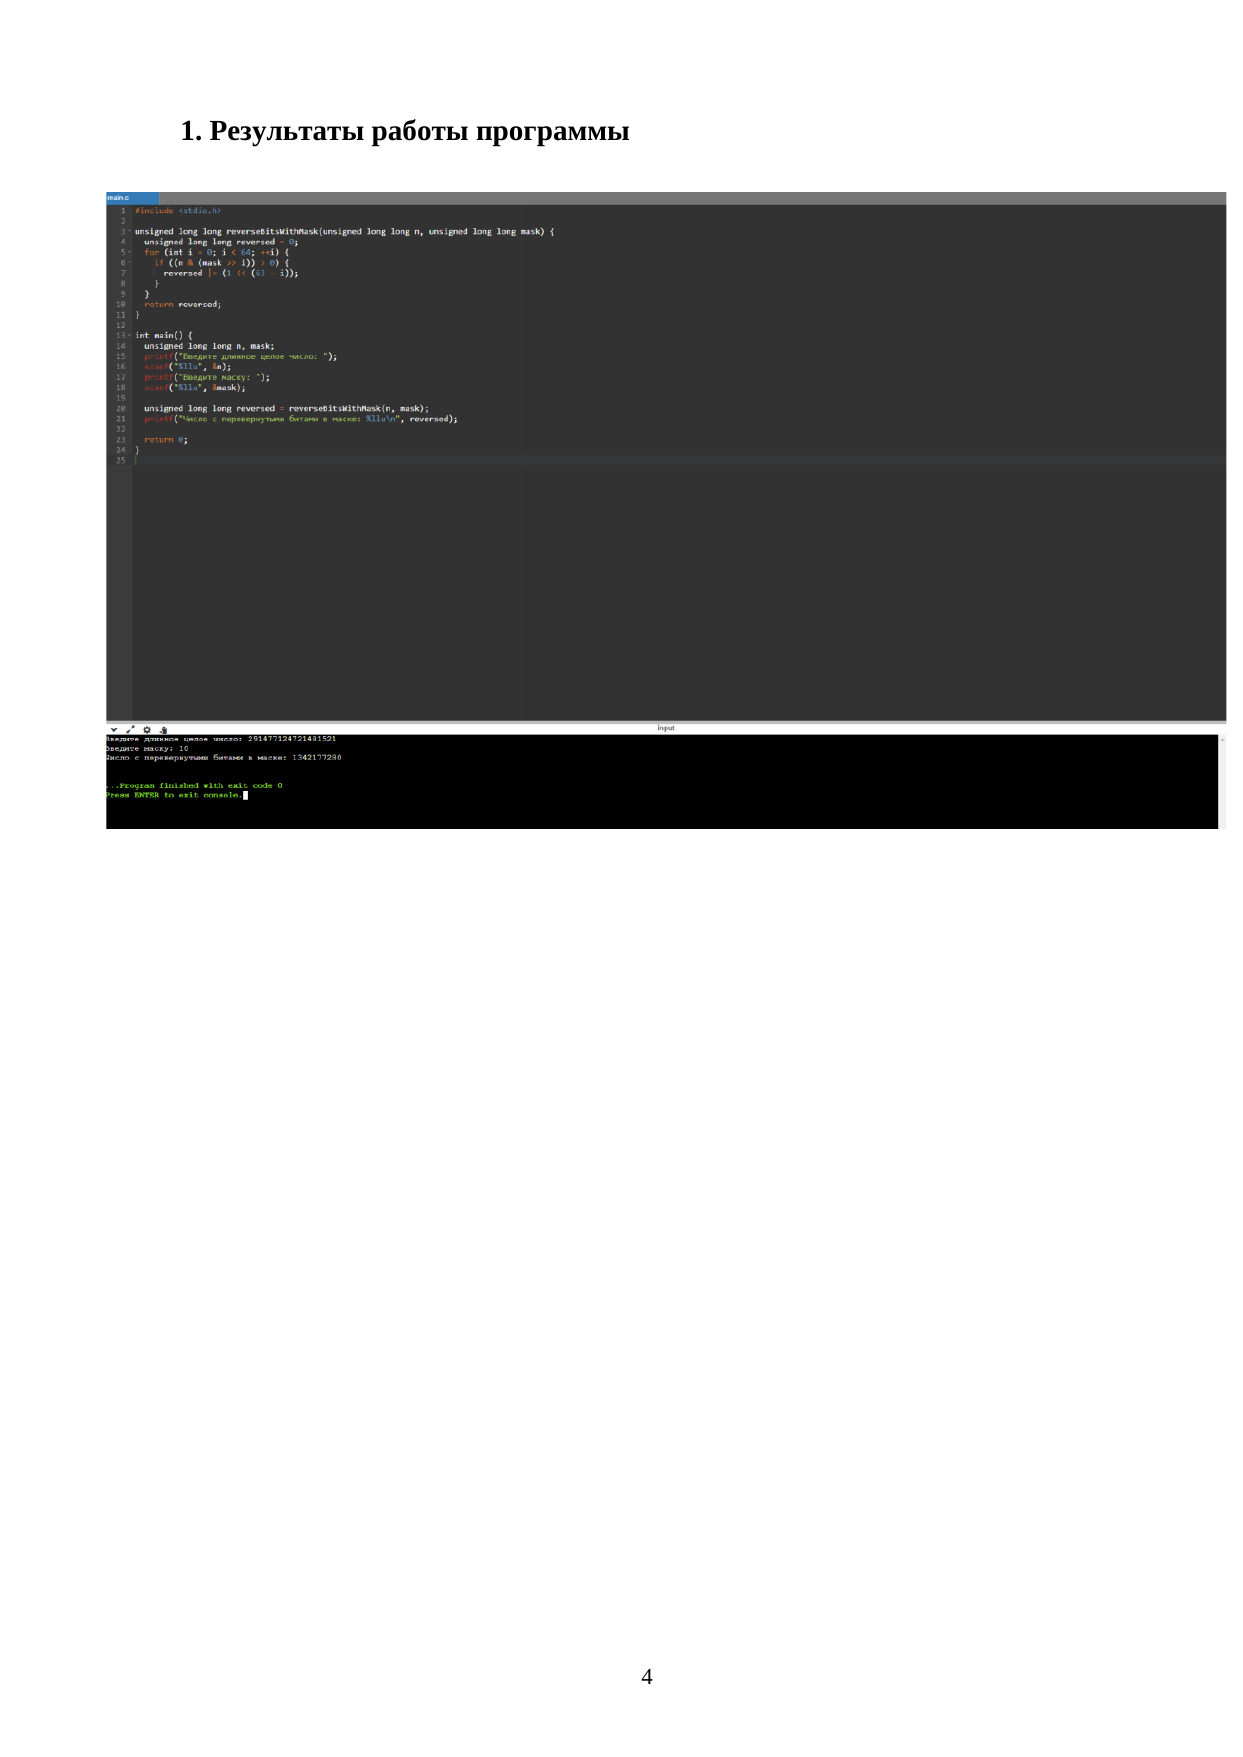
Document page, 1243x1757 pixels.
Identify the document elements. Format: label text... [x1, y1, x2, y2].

picture [106, 192, 1227, 829]
subtitle Результаты работы программы [106, 113, 1188, 146]
